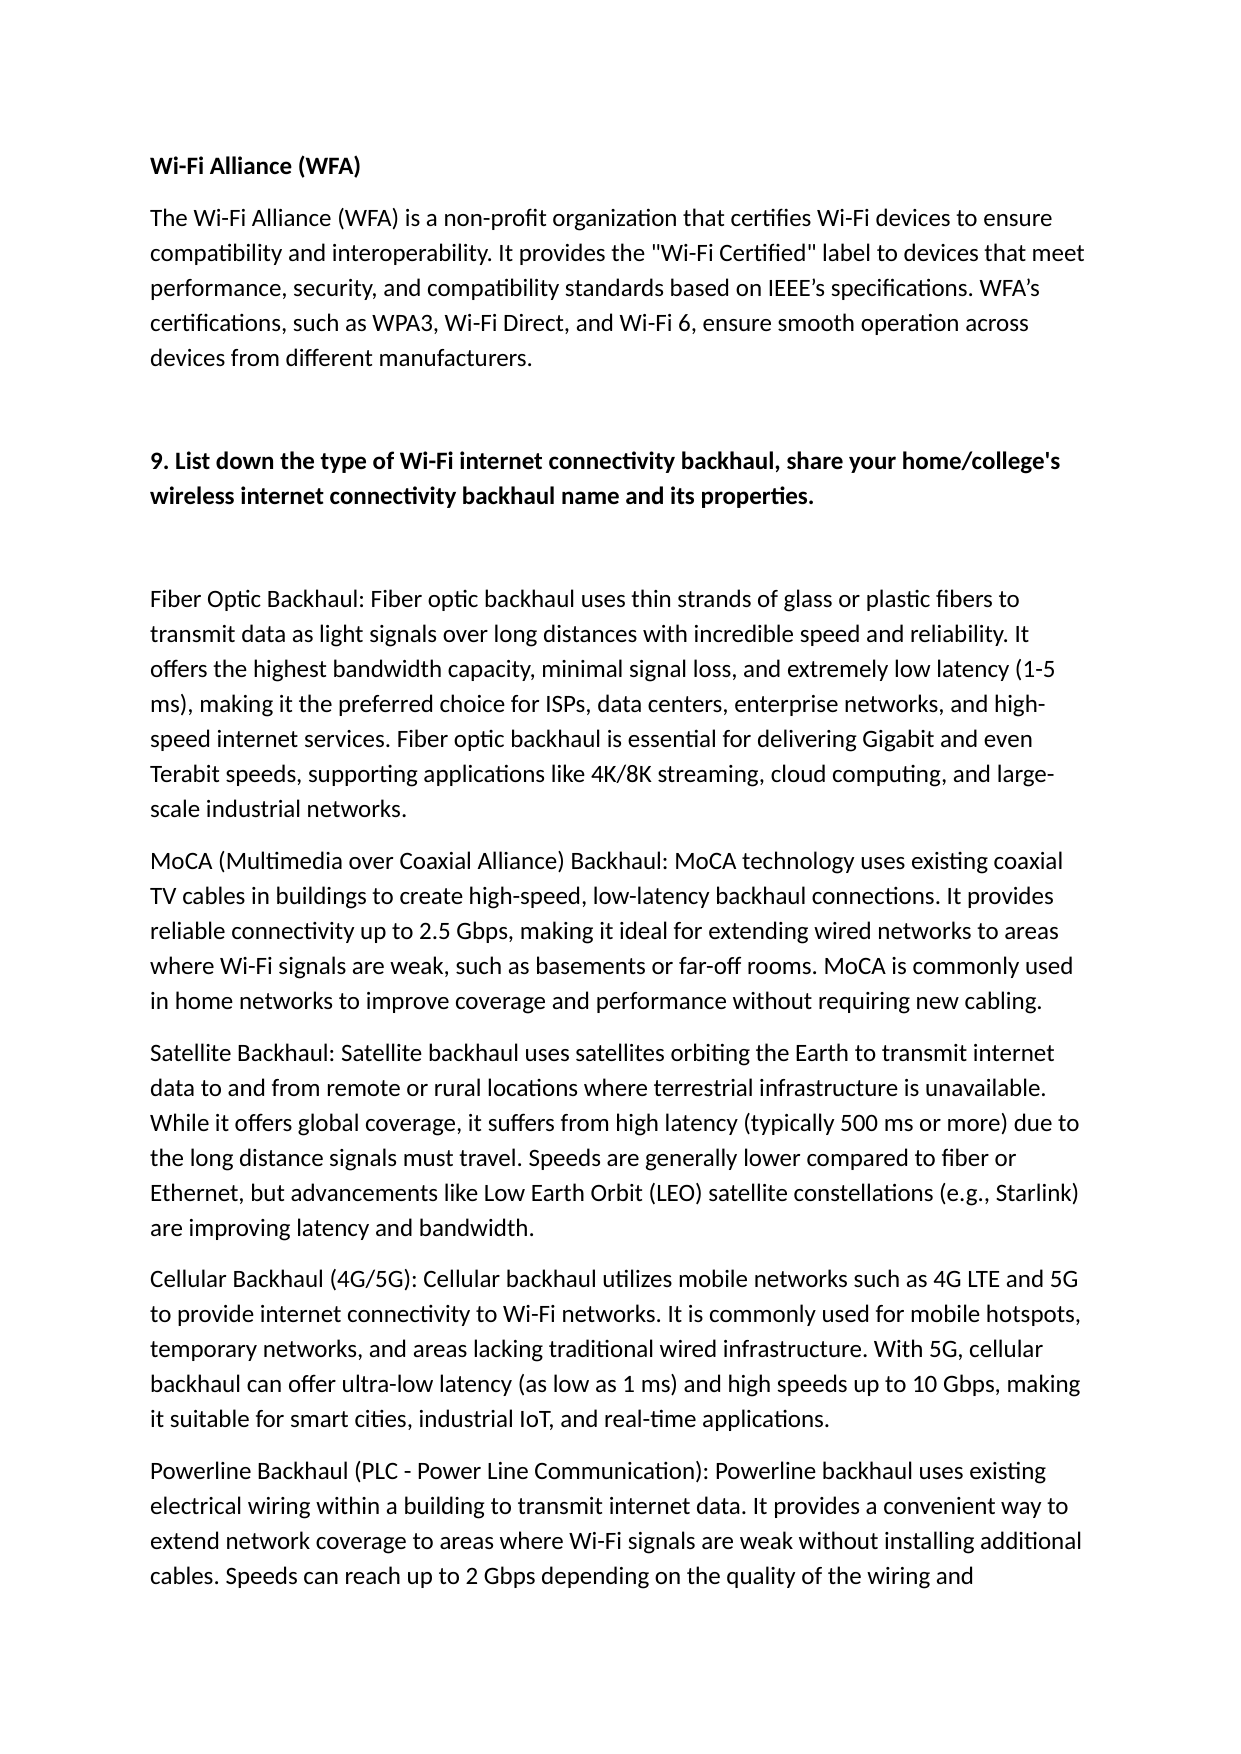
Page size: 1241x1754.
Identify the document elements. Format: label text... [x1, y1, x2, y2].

text Cellular Backhaul (4G/5G): Cellular backhaul utilizes mobile networks such as 4G LTE and 5G to provide internet connectivity to Wi-Fi networks. It is commonly used for mobile hotspots, temporary networks, and areas lacking traditional wired infrastructure. With 5G, cellular backhaul can offer ultra-low latency (as low as 1 ms) and high speeds up to 10 Gbps, making it suitable for smart cities, industrial IoT, and real-time applications. [150, 1263, 1090, 1434]
text Wi-Fi Alliance (WFA) [150, 150, 1090, 181]
text The Wi-Fi Alliance (WFA) is a non-profit organization that certifies Wi-Fi devices to ensure compatibility and interoperability. It provides the "Wi-Fi Certified" label to devices that meet performance, security, and compatibility standards based on IEEE’s specifications. WFA’s certifications, such as WPA3, Wi-Fi Direct, and Wi-Fi 6, ensure smooth operation across devices from different manufacturers. [150, 202, 1090, 372]
text MoCA (Multimedia over Coaxial Alliance) Backhaul: MoCA technology uses existing coaxial TV cables in buildings to create high-speed, low-latency backhaul connections. It provides reliable connectivity up to 2.5 Gbps, making it ideal for extending wired networks to areas where Wi-Fi signals are weak, such as basements or far-off rooms. MoCA is commonly used in home networks to improve coverage and performance without requiring new cabling. [150, 845, 1090, 1016]
text 9. List down the type of Wi-Fi internet connectivity backhaul, share your home/college's wireless internet connectivity backhaul name and its properties. [150, 445, 1090, 511]
text Fiber Optic Backhaul: Fiber optic backhaul uses thin strands of glass or plastic fibers to transmit data as light signals over long distances with incredible speed and reliability. It offers the highest bandwidth capacity, minimal signal loss, and extremely low latency (1-5 ms), making it the preferred choice for ISPs, data centers, enterprise networks, and high-speed internet services. Fiber optic backhaul is essential for delivering Gigabit and even Terabit speeds, supporting applications like 4K/8K streaming, cloud computing, and large-scale industrial networks. [150, 583, 1090, 824]
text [150, 1455, 1090, 1591]
text Satellite Backhaul: Satellite backhaul uses satellites orbiting the Earth to transmit internet data to and from remote or rural locations where terrestrial infrastructure is unavailable. While it offers global coverage, it suffers from high latency (typically 500 ms or more) due to the long distance signals must travel. Speeds are generally lower compared to fiber or Ethernet, but advancements like Low Earth Orbit (LEO) satellite constellations (e.g., Starlink) are improving latency and bandwidth. [150, 1037, 1090, 1242]
